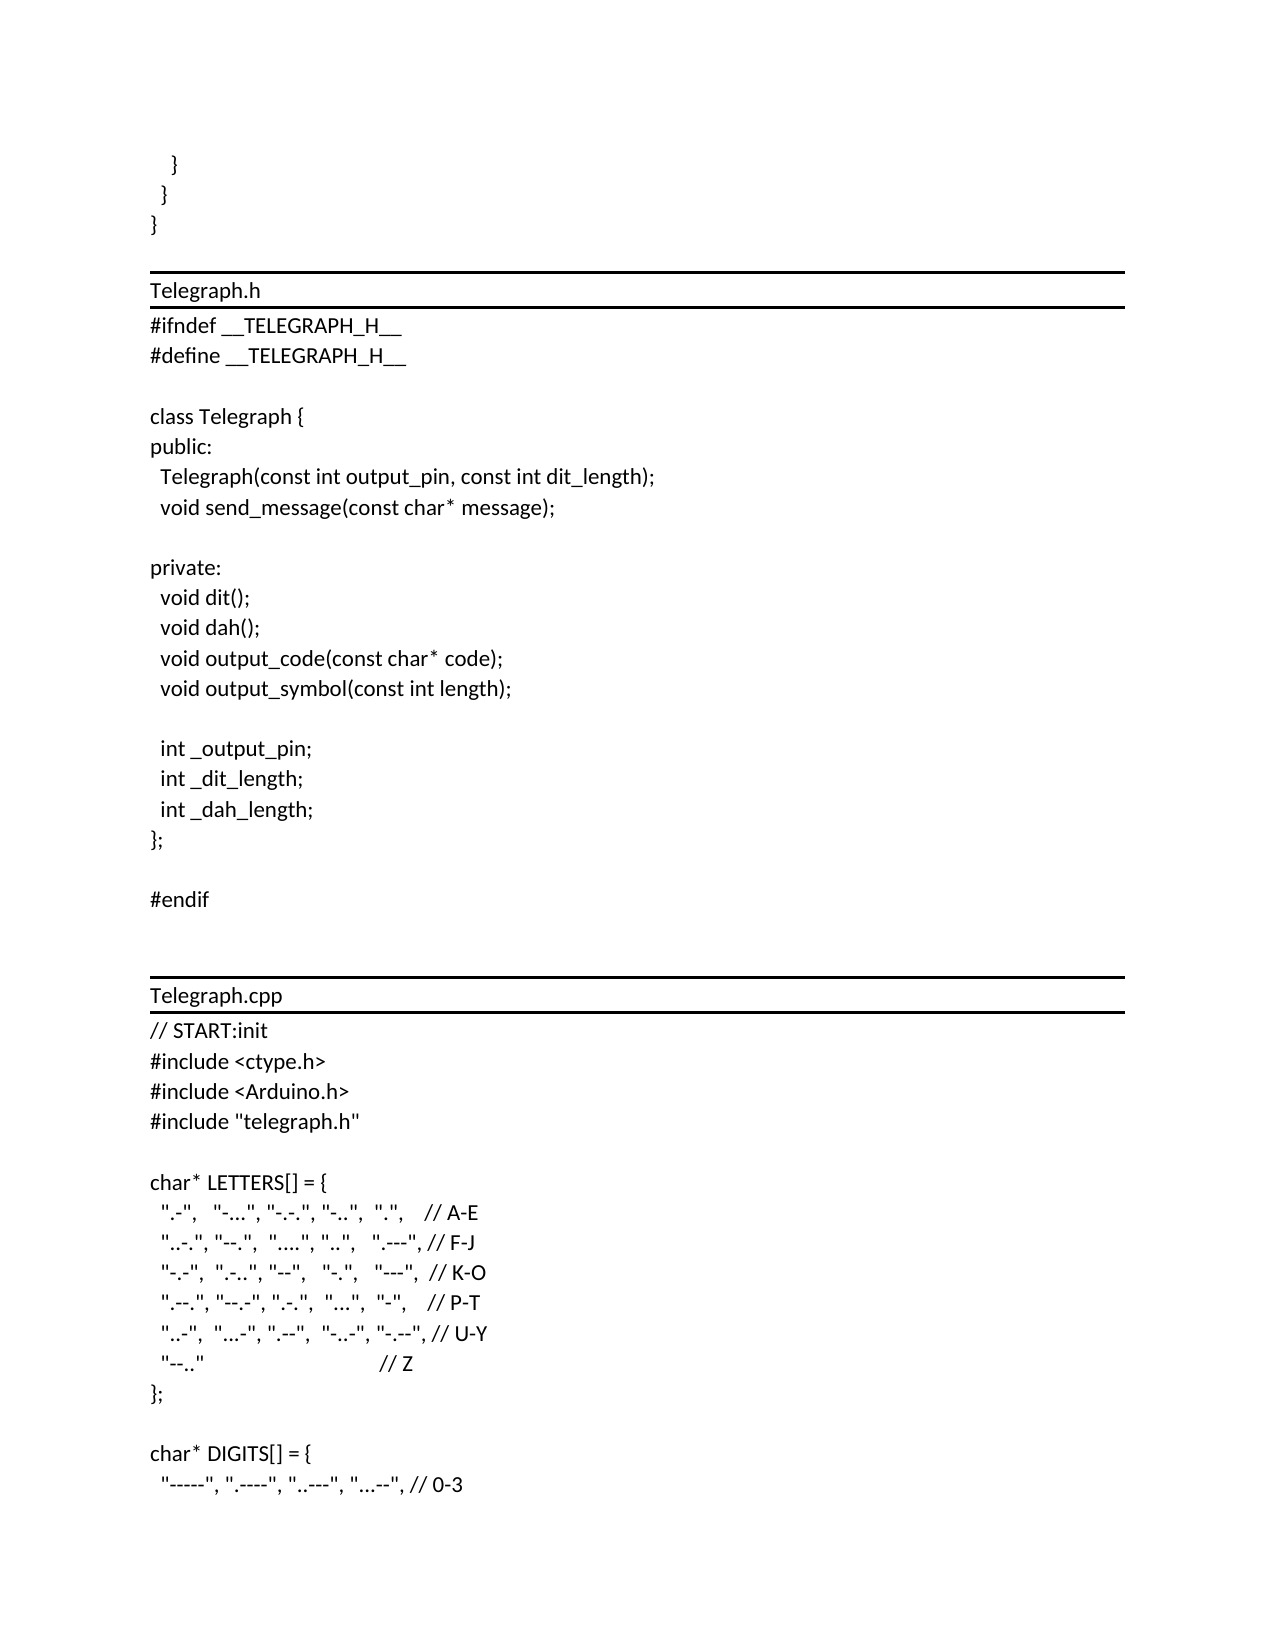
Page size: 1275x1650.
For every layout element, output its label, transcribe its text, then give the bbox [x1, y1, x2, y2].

text "-.-", ".-..", "--", "-.", "---", // K-O [150, 1258, 1125, 1286]
text char* LETTERS[] = { [150, 1168, 1125, 1196]
text private: [150, 553, 1125, 581]
text void output_code(const char* code); [150, 644, 1125, 672]
text "..-.", "--.", "....", "..", ".---", // F-J [150, 1228, 1125, 1256]
text }; [150, 1379, 1125, 1407]
text ".--.", "--.-", ".-.", "...", "-", // P-T [150, 1288, 1125, 1317]
text } [150, 180, 1125, 208]
text char* DIGITS[] = { [150, 1439, 1125, 1468]
text ".-", "-...", "-.-.", "-..", ".", // A-E [150, 1198, 1125, 1226]
text void output_symbol(const int length); [150, 674, 1125, 702]
text } [150, 150, 1125, 178]
text void dit(); [150, 583, 1125, 611]
text public: [150, 432, 1125, 460]
text #include "telegraph.h" [150, 1107, 1125, 1135]
text Telegraph.h [150, 274, 1125, 306]
text int _output_pin; [150, 734, 1125, 762]
text #endif [150, 885, 1125, 913]
text } [150, 210, 1125, 238]
text "--.." // Z [150, 1349, 1125, 1377]
text #include <Arduino.h> [150, 1077, 1125, 1105]
text #include <ctype.h> [150, 1047, 1125, 1075]
text #define __TELEGRAPH_H__ [150, 342, 1125, 370]
text // START:init [150, 1017, 1125, 1045]
text class Telegraph { [150, 402, 1125, 430]
text "..-", "...-", ".--", "-..-", "-.--", // U-Y [150, 1319, 1125, 1347]
text void dah(); [150, 613, 1125, 642]
text Telegraph(const int output_pin, const int dit_length); [150, 462, 1125, 491]
text "-----", ".----", "..---", "...--", // 0-3 [150, 1470, 1125, 1498]
text void send_message(const char* message); [150, 493, 1125, 521]
text #ifndef __TELEGRAPH_H__ [150, 311, 1125, 339]
text int _dit_length; [150, 764, 1125, 793]
text int _dah_length; [150, 795, 1125, 823]
text }; [150, 825, 1125, 853]
text Telegraph.cpp [150, 979, 1125, 1011]
